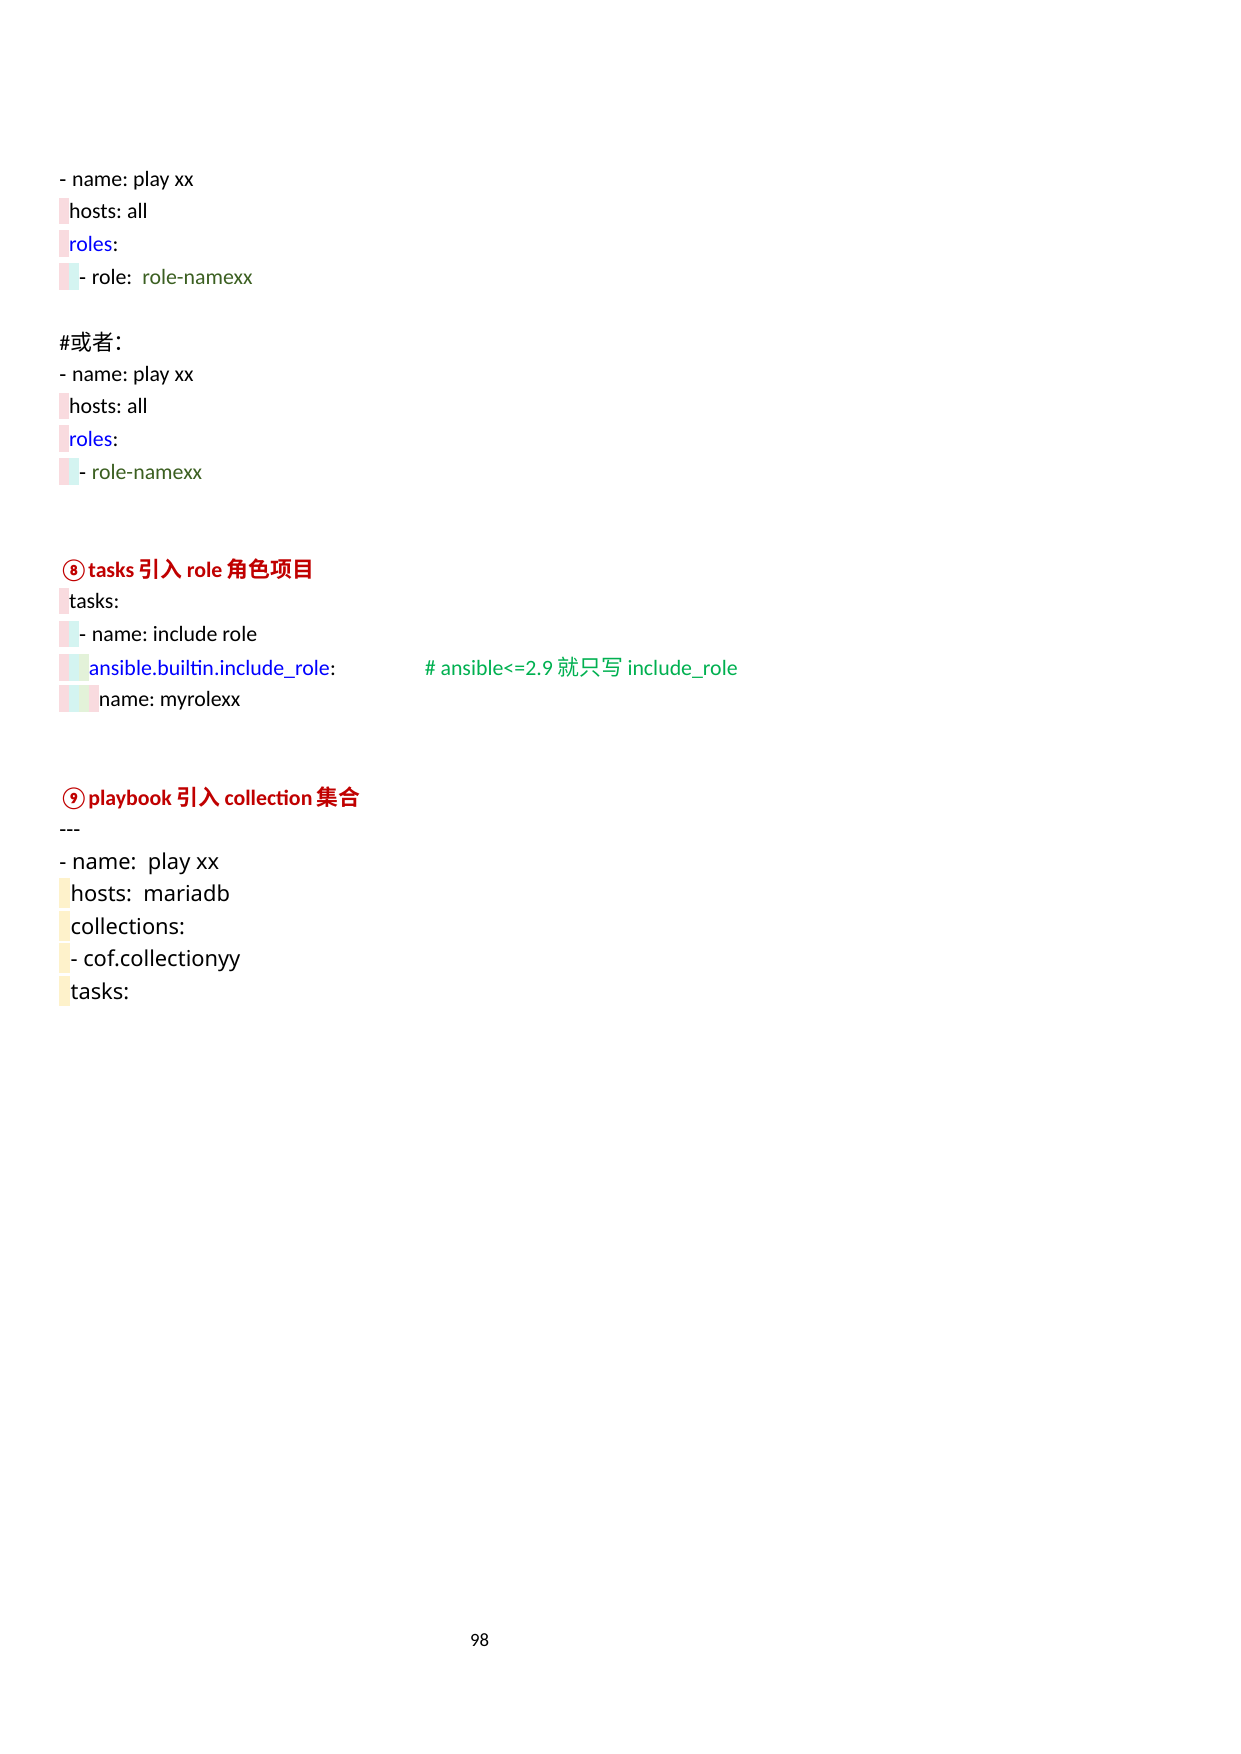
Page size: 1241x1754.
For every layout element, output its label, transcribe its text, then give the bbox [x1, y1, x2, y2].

text ⑨playbook引入collection集合 [59, 779, 1181, 812]
text hosts: all [59, 194, 1181, 227]
text - name: play xx [59, 844, 1181, 877]
text hosts: all [59, 389, 1181, 422]
text hosts: mariadb [59, 877, 1181, 909]
text - name: play xx [59, 162, 1181, 194]
text - cof.collectionyy [59, 942, 1181, 974]
text --- [59, 812, 1181, 844]
text collections: [59, 909, 1181, 942]
text - role: role-namexx [59, 259, 1181, 292]
text roles: [59, 227, 1181, 259]
text - name: play xx [59, 357, 1181, 389]
text - role-namexx [59, 454, 1181, 487]
text name: myrolexx [59, 682, 1181, 714]
text - name: include role [59, 617, 1181, 649]
text tasks: [59, 974, 1181, 1007]
text #或者： [59, 324, 1181, 357]
text ⑧tasks引入role角色项目 [59, 552, 1181, 584]
text roles: [59, 422, 1181, 454]
text ansible.builtin.include_role: # ansible<=2.9就只写include_role [59, 649, 1181, 682]
text tasks: [59, 584, 1181, 617]
